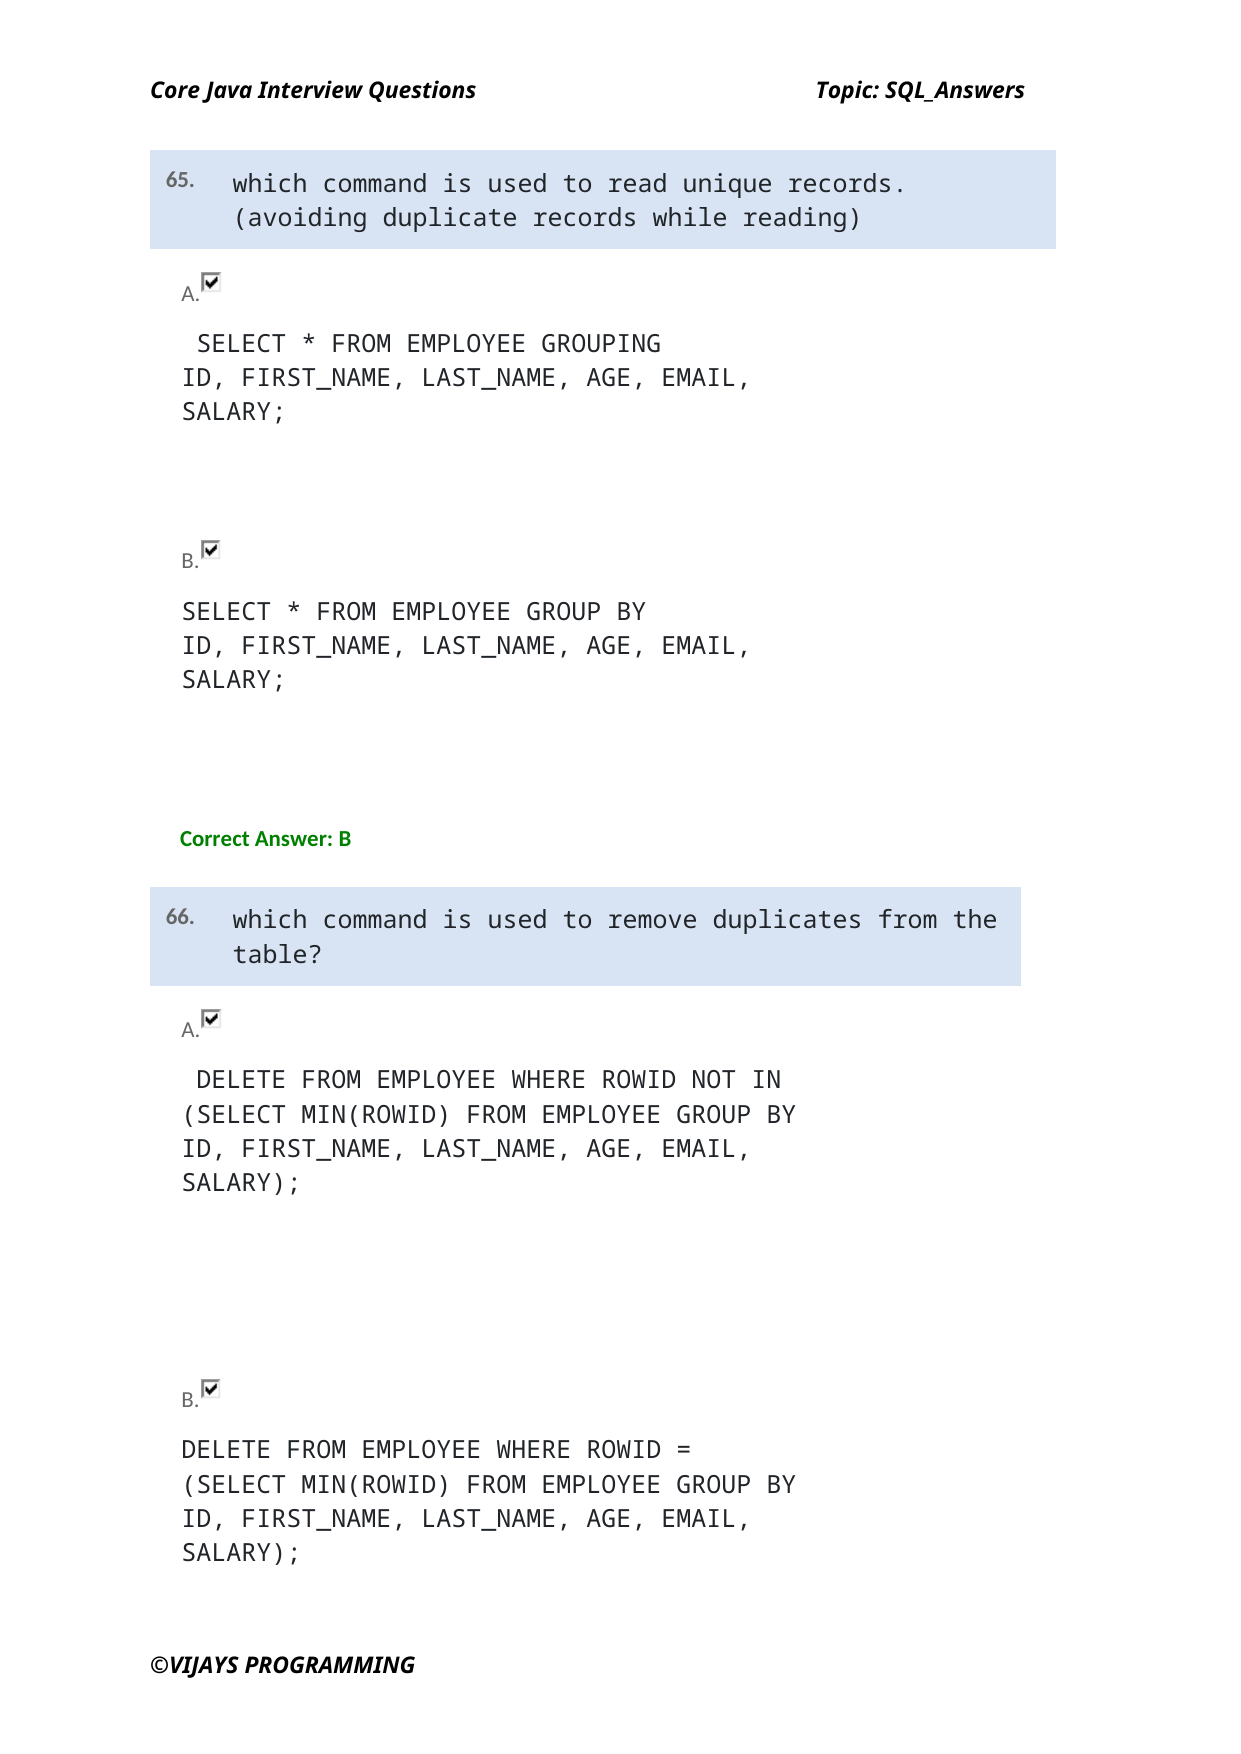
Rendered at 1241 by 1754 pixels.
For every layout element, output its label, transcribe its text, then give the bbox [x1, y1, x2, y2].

table_cell [150, 986, 1090, 1584]
table_header which command is used to read unique records. (avoiding duplicate records while reading) [217, 150, 1056, 249]
table_cell Correct Answer: B [150, 816, 1090, 887]
table_cell which command is used to remove duplicates from the table? [217, 887, 1021, 986]
table_cell [150, 249, 1090, 816]
table_header 65. [150, 150, 217, 249]
table_cell 66. [150, 887, 217, 986]
